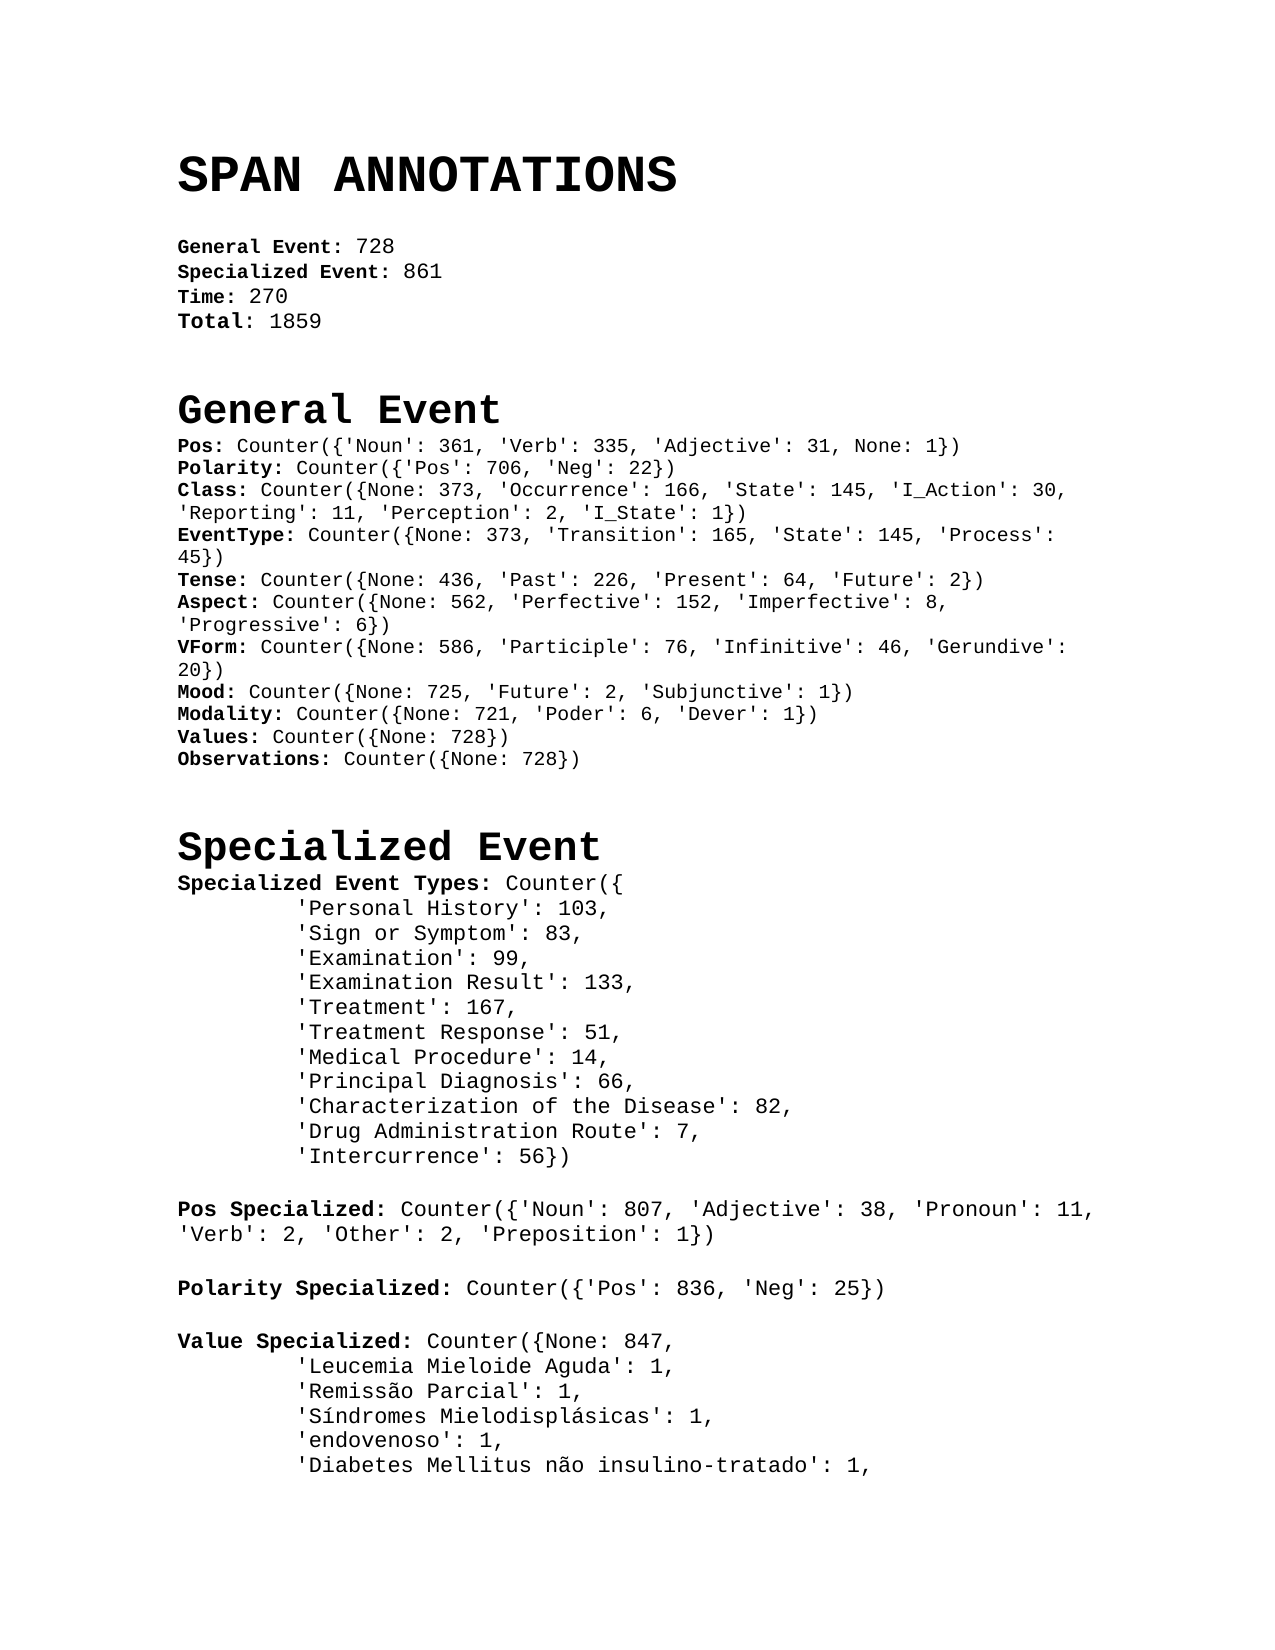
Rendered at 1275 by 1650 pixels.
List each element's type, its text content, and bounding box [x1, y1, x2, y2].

text Values: Counter({None: 728}) [177, 727, 1098, 749]
text Modality: Counter({None: 721, 'Poder': 6, 'Dever': 1}) [177, 704, 1098, 727]
text Specialized Event Types: Counter({ [177, 872, 1098, 897]
text Polarity Specialized: Counter({'Pos': 836, 'Neg': 25}) [177, 1277, 1098, 1302]
text 'Leucemia Mieloide Aguda': 1, [177, 1355, 1098, 1380]
text 'Principal Diagnosis': 66, [177, 1071, 1098, 1096]
text 'Remissão Parcial': 1, [177, 1380, 1098, 1405]
text Total: 1859 [177, 310, 1098, 334]
text Class: Counter({None: 373, 'Occurrence': 166, 'State': 145, 'I_Action': 30, 'Reporting': 11, 'Perception': 2, 'I_State': 1}) [177, 480, 1098, 525]
text Observations: Counter({None: 728}) [177, 749, 1098, 771]
text 'Treatment': 167, [177, 996, 1098, 1021]
text 'Intercurrence': 56}) [177, 1145, 1098, 1170]
text 'Síndromes Mielodisplásicas': 1, [177, 1405, 1098, 1430]
text Aspect: Counter({None: 562, 'Perfective': 152, 'Imperfective': 8, 'Progressive': 6}) [177, 592, 1098, 637]
text Specialized Event: 861 [177, 260, 1098, 285]
text 'Characterization of the Disease': 82, [177, 1096, 1098, 1120]
text Tense: Counter({None: 436, 'Past': 226, 'Present': 64, 'Future': 2}) [177, 570, 1098, 592]
text General Event: 728 [177, 235, 1098, 260]
text 'Medical Procedure': 14, [177, 1046, 1098, 1071]
text EventType: Counter({None: 373, 'Transition': 165, 'State': 145, 'Process': 45}) [177, 525, 1098, 570]
text 'Examination': 99, [177, 947, 1098, 972]
text Pos: Counter({'Noun': 361, 'Verb': 335, 'Adjective': 31, None: 1}) [177, 436, 1098, 458]
text 'Diabetes Mellitus não insulino-tratado': 1, [177, 1454, 1098, 1479]
text Value Specialized: Counter({None: 847, [177, 1331, 1098, 1355]
text 'Sign or Symptom': 83, [177, 922, 1098, 947]
text 'Drug Administration Route': 7, [177, 1120, 1098, 1145]
text Time: 270 [177, 285, 1098, 310]
text 'endovenoso': 1, [177, 1430, 1098, 1454]
text 'Examination Result': 133, [177, 972, 1098, 996]
text VForm: Counter({None: 586, 'Participle': 76, 'Infinitive': 46, 'Gerundive': 20}) [177, 637, 1098, 682]
text General Event [177, 388, 1098, 436]
text Mood: Counter({None: 725, 'Future': 2, 'Subjunctive': 1}) [177, 682, 1098, 704]
text Pos Specialized: Counter({'Noun': 807, 'Adjective': 38, 'Pronoun': 11, 'Verb': 2, 'Other': 2, 'Preposition': 1}) [177, 1199, 1098, 1248]
text 'Treatment Response': 51, [177, 1021, 1098, 1046]
text SPAN ANNOTATIONS [177, 148, 1098, 207]
text Polarity: Counter({'Pos': 706, 'Neg': 22}) [177, 458, 1098, 480]
text Specialized Event [177, 825, 1098, 872]
text 'Personal History': 103, [177, 897, 1098, 922]
